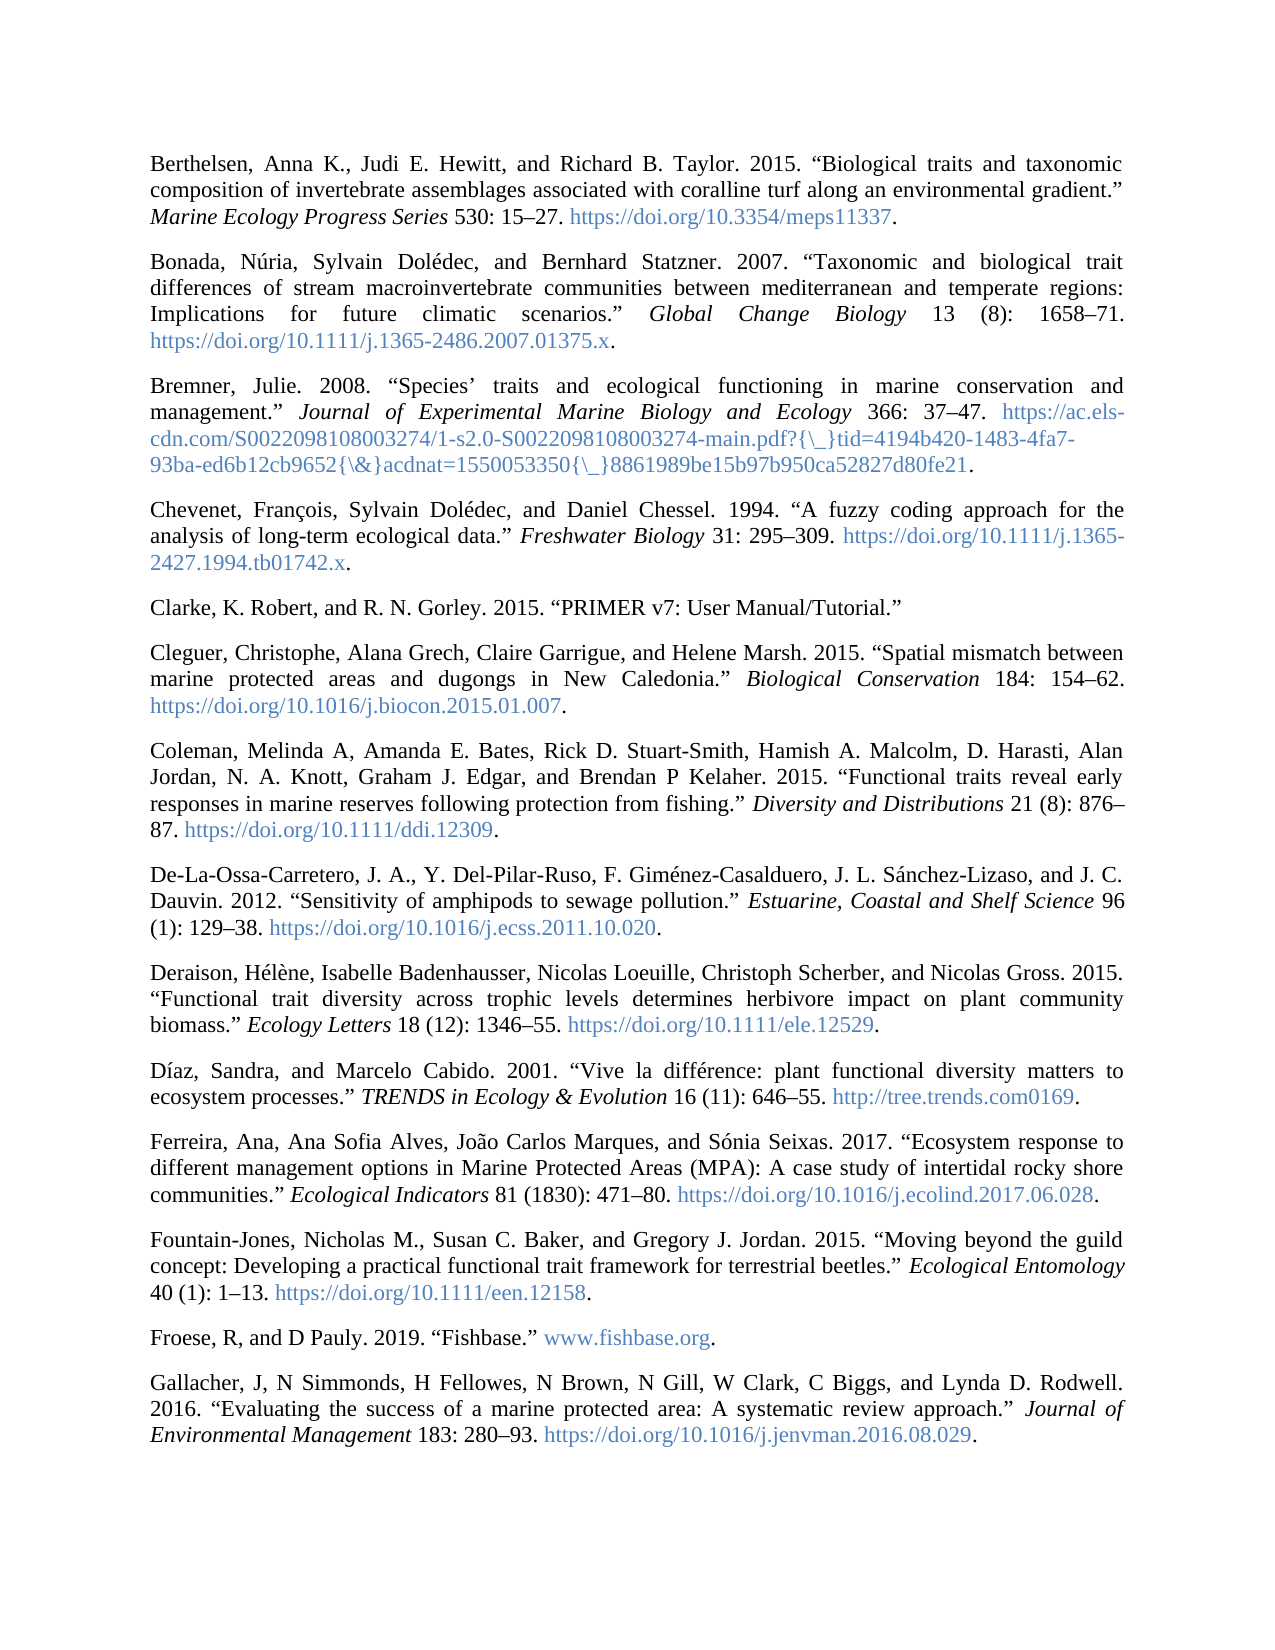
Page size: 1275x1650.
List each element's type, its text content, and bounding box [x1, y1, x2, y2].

text Deraison, Hélène, Isabelle Badenhausser, Nicolas Loeuille, Christoph Scherber, and Nicolas Gross. 2015. “Functional trait diversity across trophic levels determines herbivore impact on plant community biomass.” Ecology Letters 18 (12): 1346–55. https://doi.org/10.1111/ele.12529. [150, 959, 1125, 1038]
text Clarke, K. Robert, and R. N. Gorley. 2015. “PRIMER v7: User Manual/Tutorial.” [150, 594, 1125, 620]
text De-La-Ossa-Carretero, J. A., Y. Del-Pilar-Ruso, F. Giménez-Casalduero, J. L. Sánchez-Lizaso, and J. C. Dauvin. 2012. “Sensitivity of amphipods to sewage pollution.” Estuarine, Coastal and Shelf Science 96 (1): 129–38. https://doi.org/10.1016/j.ecss.2011.10.020. [150, 861, 1125, 940]
text Ferreira, Ana, Ana Sofia Alves, João Carlos Marques, and Sónia Seixas. 2017. “Ecosystem response to different management options in Marine Protected Areas (MPA): A case study of intertidal rocky shore communities.” Ecological Indicators 81 (1830): 471–80. https://doi.org/10.1016/j.ecolind.2017.06.028. [150, 1128, 1125, 1207]
text Cleguer, Christophe, Alana Grech, Claire Garrigue, and Helene Marsh. 2015. “Spatial mismatch between marine protected areas and dugongs in New Caledonia.” Biological Conservation 184: 154–62. https://doi.org/10.1016/j.biocon.2015.01.007. [150, 639, 1125, 718]
text Díaz, Sandra, and Marcelo Cabido. 2001. “Vive la différence: plant functional diversity matters to ecosystem processes.” TRENDS in Ecology & Evolution 16 (11): 646–55. http://tree.trends.com0169. [150, 1057, 1125, 1109]
text Bonada, Núria, Sylvain Dolédec, and Bernhard Statzner. 2007. “Taxonomic and biological trait differences of stream macroinvertebrate communities between mediterranean and temperate regions: Implications for future climatic scenarios.” Global Change Biology 13 (8): 1658–71. https://doi.org/10.1111/j.1365-2486.2007.01375.x. [150, 248, 1125, 353]
text Gallacher, J, N Simmonds, H Fellowes, N Brown, N Gill, W Clark, C Biggs, and Lynda D. Rodwell. 2016. “Evaluating the success of a marine protected area: A systematic review approach.” Journal of Environmental Management 183: 280–93. https://doi.org/10.1016/j.jenvman.2016.08.029. [150, 1369, 1125, 1448]
text Fountain-Jones, Nicholas M., Susan C. Baker, and Gregory J. Jordan. 2015. “Moving beyond the guild concept: Developing a practical functional trait framework for terrestrial beetles.” Ecological Entomology 40 (1): 1–13. https://doi.org/10.1111/een.12158. [150, 1226, 1125, 1305]
text Berthelsen, Anna K., Judi E. Hewitt, and Richard B. Taylor. 2015. “Biological traits and taxonomic composition of invertebrate assemblages associated with coralline turf along an environmental gradient.” Marine Ecology Progress Series 530: 15–27. https://doi.org/10.3354/meps11337. [150, 150, 1125, 229]
text Bremner, Julie. 2008. “Species’ traits and ecological functioning in marine conservation and management.” Journal of Experimental Marine Biology and Ecology 366: 37–47. https://ac.els-cdn.com/S0022098108003274/1-s2.0-S0022098108003274-main.pdf?{\_}tid=4194b420-1483-4fa7-93ba-ed6b12cb9652{\&}acdnat=1550053350{\_}8861989be15b97b950ca52827d80fe21. [150, 372, 1125, 477]
text Froese, R, and D Pauly. 2019. “Fishbase.” www.fishbase.org. [150, 1324, 1125, 1350]
text Coleman, Melinda A, Amanda E. Bates, Rick D. Stuart-Smith, Hamish A. Malcolm, D. Harasti, Alan Jordan, N. A. Knott, Graham J. Edgar, and Brendan P Kelaher. 2015. “Functional traits reveal early responses in marine reserves following protection from fishing.” Diversity and Distributions 21 (8): 876–87. https://doi.org/10.1111/ddi.12309. [150, 737, 1125, 842]
text Chevenet, François, Sylvain Dolédec, and Daniel Chessel. 1994. “A fuzzy coding approach for the analysis of long‐term ecological data.” Freshwater Biology 31: 295–309. https://doi.org/10.1111/j.1365-2427.1994.tb01742.x. [150, 496, 1125, 575]
